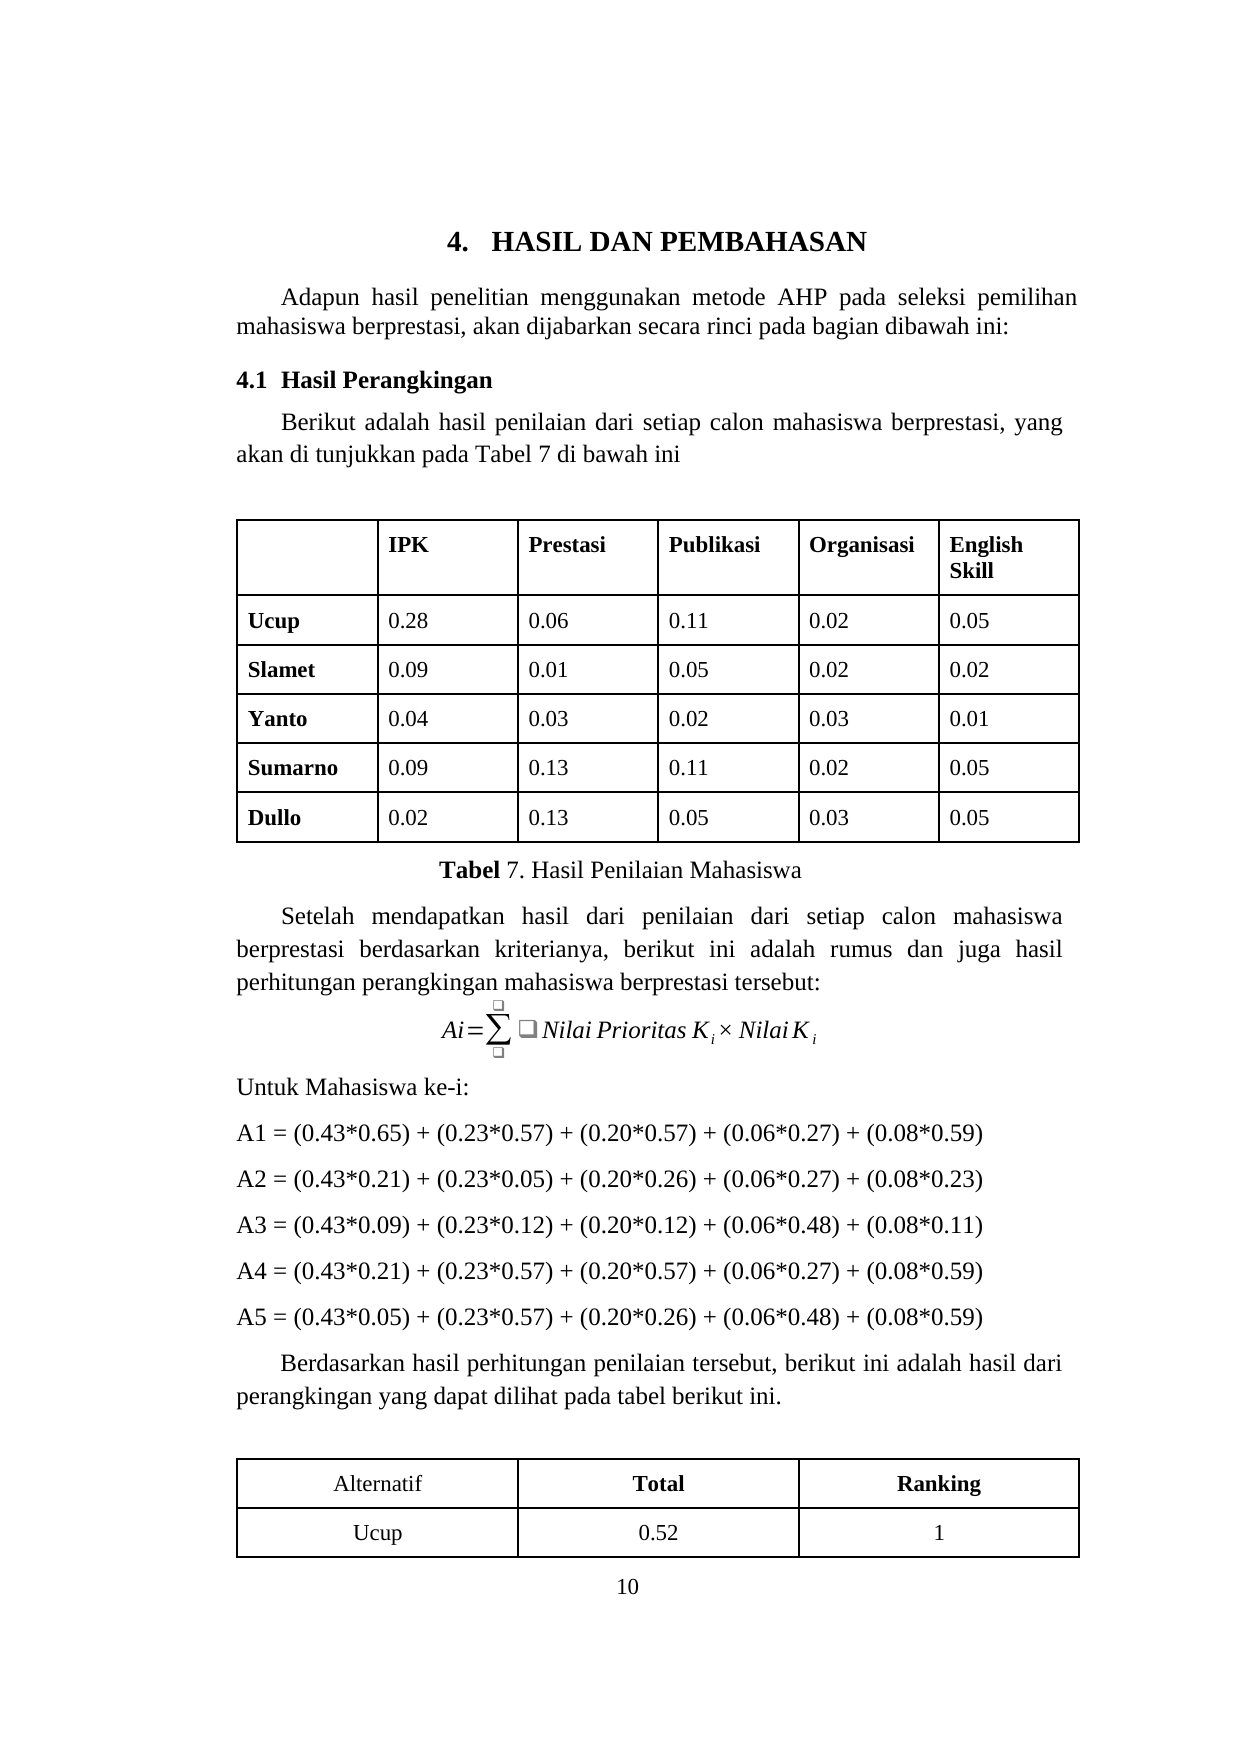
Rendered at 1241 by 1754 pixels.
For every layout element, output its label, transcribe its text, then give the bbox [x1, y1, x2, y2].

subtitle HASIL DAN PEMBAHASAN [236, 224, 1078, 257]
text A2 = (0.43*0.21) + (0.23*0.05) + (0.20*0.26) + (0.06*0.27) + (0.08*0.23) [236, 1164, 1064, 1193]
text Setelah mendapatkan hasil dari penilaian dari setiap calon mahasiswa berprestasi berdasarkan kriterianya, berikut ini adalah rumus dan juga hasil perhitungan perangkingan mahasiswa berprestasi tersebut: [236, 901, 1064, 996]
text A4 = (0.43*0.21) + (0.23*0.57) + (0.20*0.57) + (0.06*0.27) + (0.08*0.59) [236, 1256, 1064, 1285]
text A1 = (0.43*0.65) + (0.23*0.57) + (0.20*0.57) + (0.06*0.27) + (0.08*0.59) [236, 1118, 1064, 1147]
text Tabel 7. Hasil Penilaian Mahasiswa [177, 856, 1064, 884]
text Adapun hasil penelitian menggunakan metode AHP pada seleksi pemilihan mahasiswa berprestasi, akan dijabarkan secara rinci pada bagian dibawah ini: [236, 282, 1078, 340]
text Untuk Mahasiswa ke-i: [236, 1072, 1064, 1101]
text A3 = (0.43*0.09) + (0.23*0.12) + (0.20*0.12) + (0.06*0.48) + (0.08*0.11) [236, 1210, 1064, 1239]
subtitle Hasil Perangkingan [236, 365, 1078, 394]
text A5 = (0.43*0.05) + (0.23*0.57) + (0.20*0.26) + (0.06*0.48) + (0.08*0.59) [236, 1302, 1064, 1331]
text Berdasarkan hasil perhitungan penilaian tersebut, berikut ini adalah hasil dari perangkingan yang dapat dilihat pada tabel berikut ini. [236, 1348, 1064, 1410]
text Berikut adalah hasil penilaian dari setiap calon mahasiswa berprestasi, yang akan di tunjukkan pada Tabel 7 di bawah ini [236, 407, 1064, 468]
